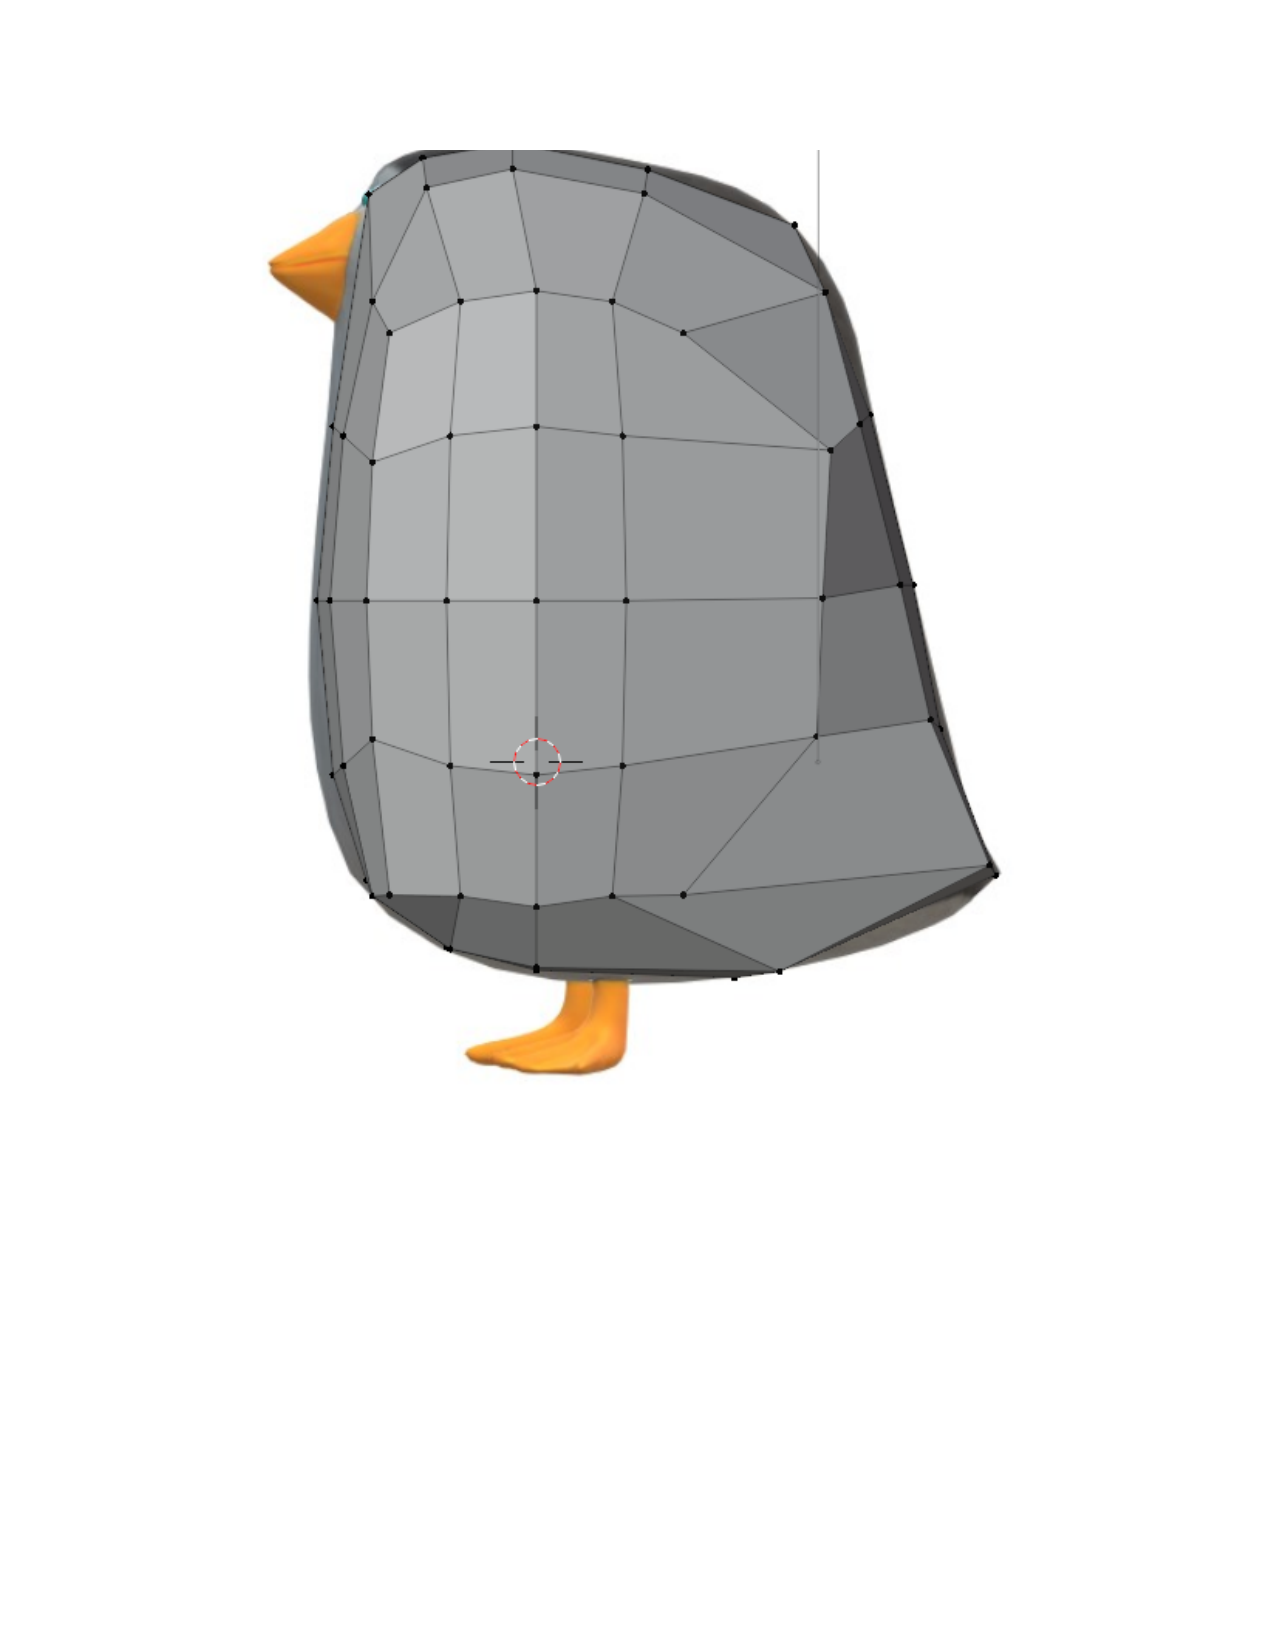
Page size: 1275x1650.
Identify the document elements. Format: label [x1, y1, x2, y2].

picture [150, 150, 1125, 1125]
